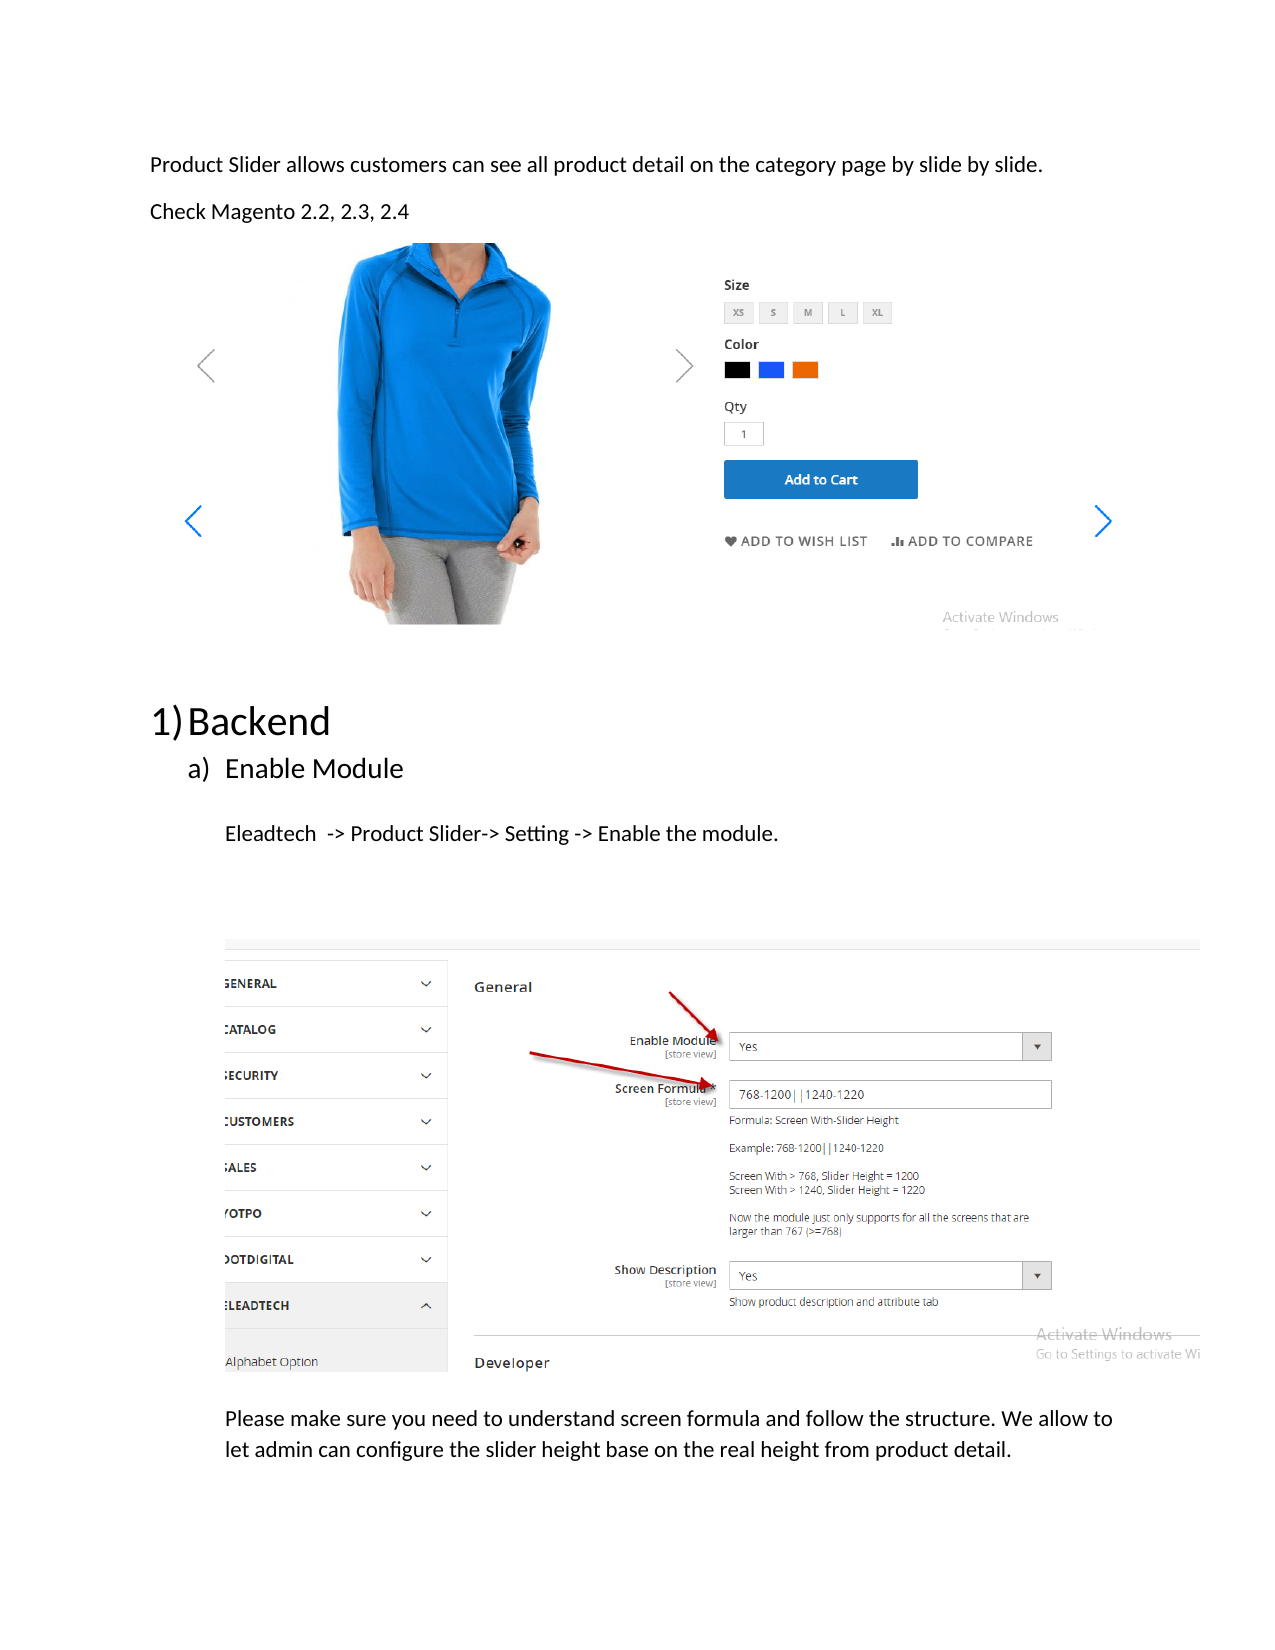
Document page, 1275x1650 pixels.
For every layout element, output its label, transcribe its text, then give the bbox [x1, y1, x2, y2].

picture [150, 243, 1125, 630]
text Check Magento 2.2, 2.3, 2.4 [150, 197, 1125, 225]
text Product Slider allows customers can see all product detail on the category page by slide by slide. [150, 150, 1125, 178]
picture [225, 939, 1200, 1372]
list Enable Module [187, 750, 1125, 786]
list Backend [150, 695, 1125, 746]
list Eleadtech -> Product Slider-> Setting -> Enable the module. [225, 819, 1125, 847]
list Please make sure you need to understand screen formula and follow the structure. We allow to let admin can configure the slider height base on the real height from product detail. [225, 1404, 1125, 1463]
